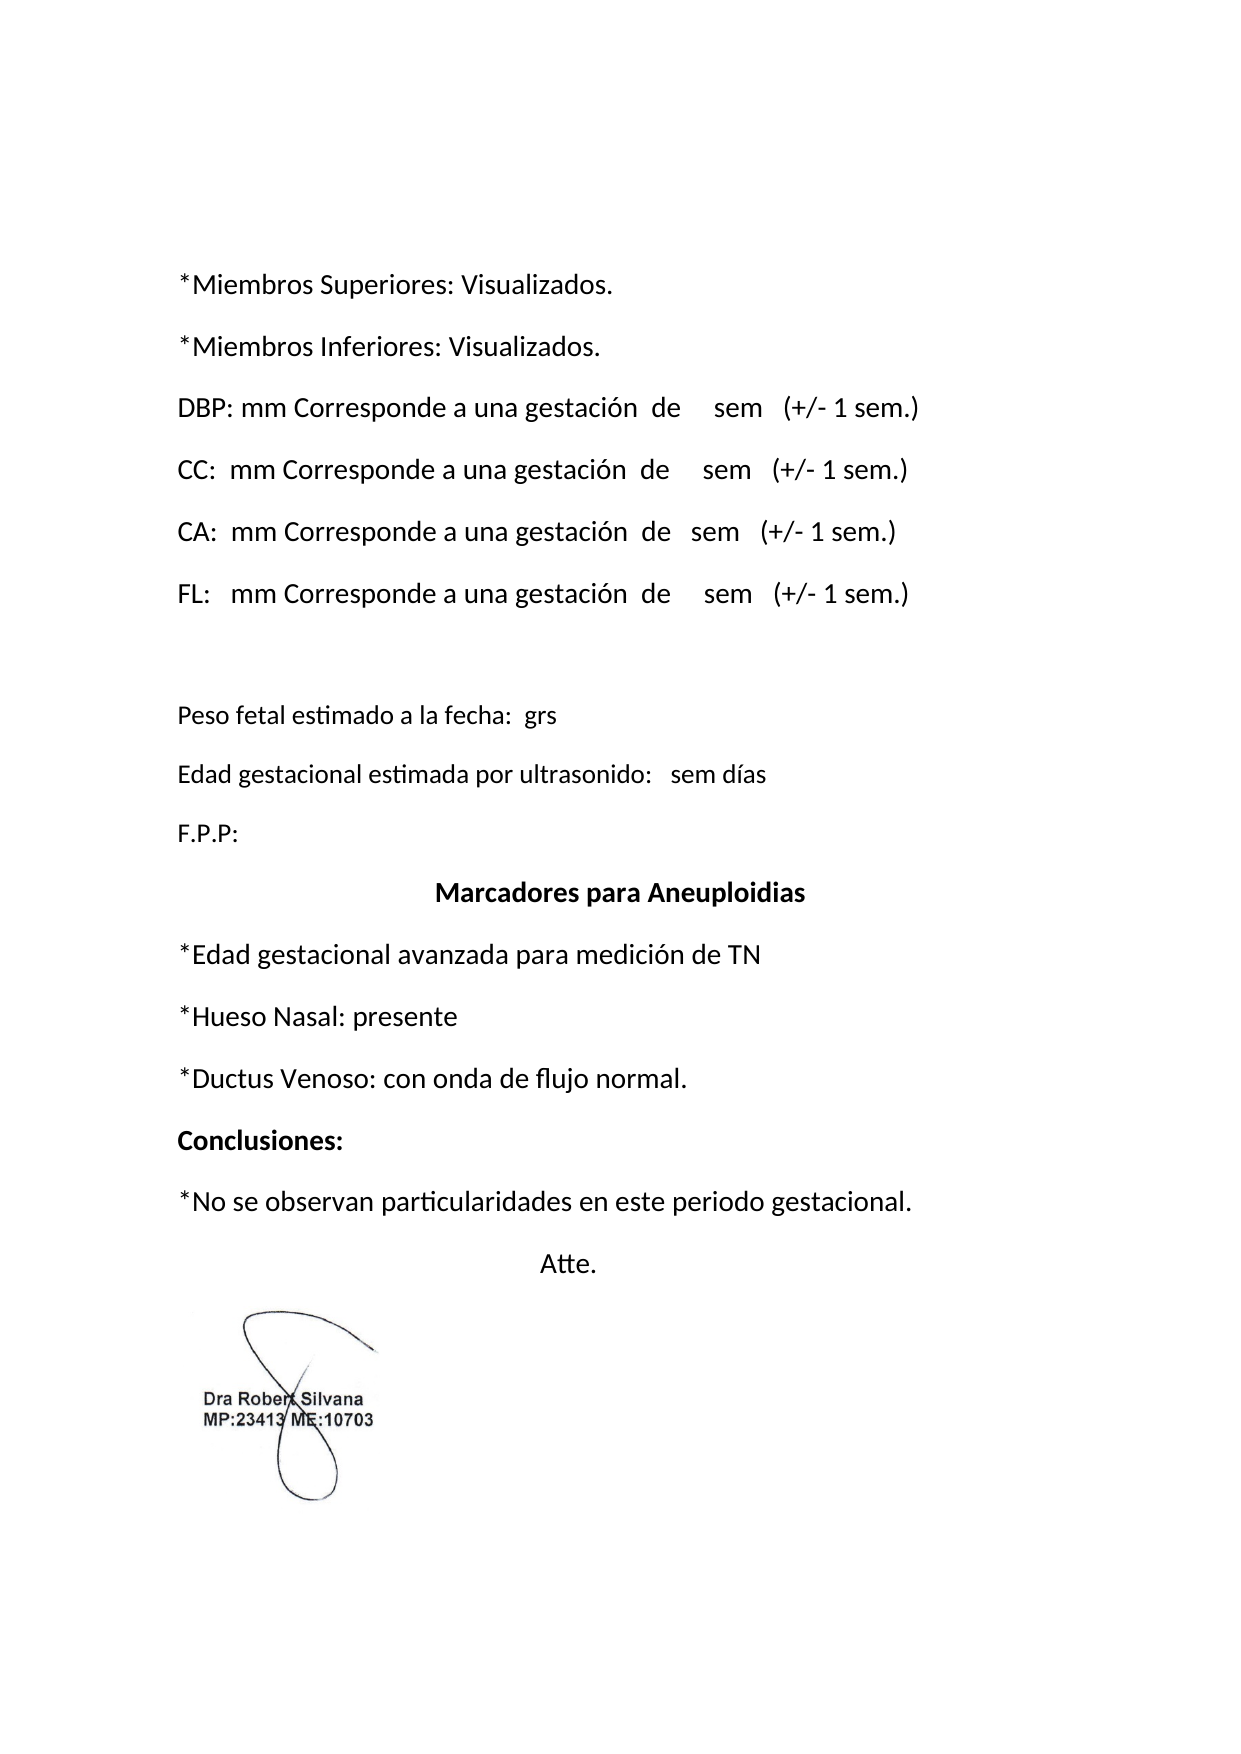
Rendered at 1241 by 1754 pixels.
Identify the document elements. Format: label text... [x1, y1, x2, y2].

text *Hueso Nasal: presente [177, 998, 1063, 1034]
text Edad gestacional estimada por ultrasonido: sem días [177, 757, 1063, 790]
picture [177, 1306, 381, 1514]
text Peso fetal estimado a la fecha: grs [177, 698, 1063, 731]
text Conclusiones: [177, 1122, 1063, 1157]
text Atte. [177, 1245, 1063, 1281]
text *Miembros Superiores: Visualizados. [177, 266, 1063, 301]
text FL: mm Corresponde a una gestación de sem (+/- 1 sem.) [177, 575, 1063, 610]
text *Ductus Venoso: con onda de flujo normal. [177, 1060, 1063, 1095]
text DBP: mm Corresponde a una gestación de sem (+/- 1 sem.) [177, 389, 1063, 425]
text CC: mm Corresponde a una gestación de sem (+/- 1 sem.) [177, 451, 1063, 487]
text CA: mm Corresponde a una gestación de sem (+/- 1 sem.) [177, 513, 1063, 548]
text F.P.P: [177, 816, 1063, 849]
text *Miembros Inferiores: Visualizados. [177, 328, 1063, 363]
text Marcadores para Aneuploidias [177, 874, 1063, 910]
text *Edad gestacional avanzada para medición de TN [177, 936, 1063, 972]
text *No se observan particularidades en este periodo gestacional. [177, 1183, 1063, 1219]
